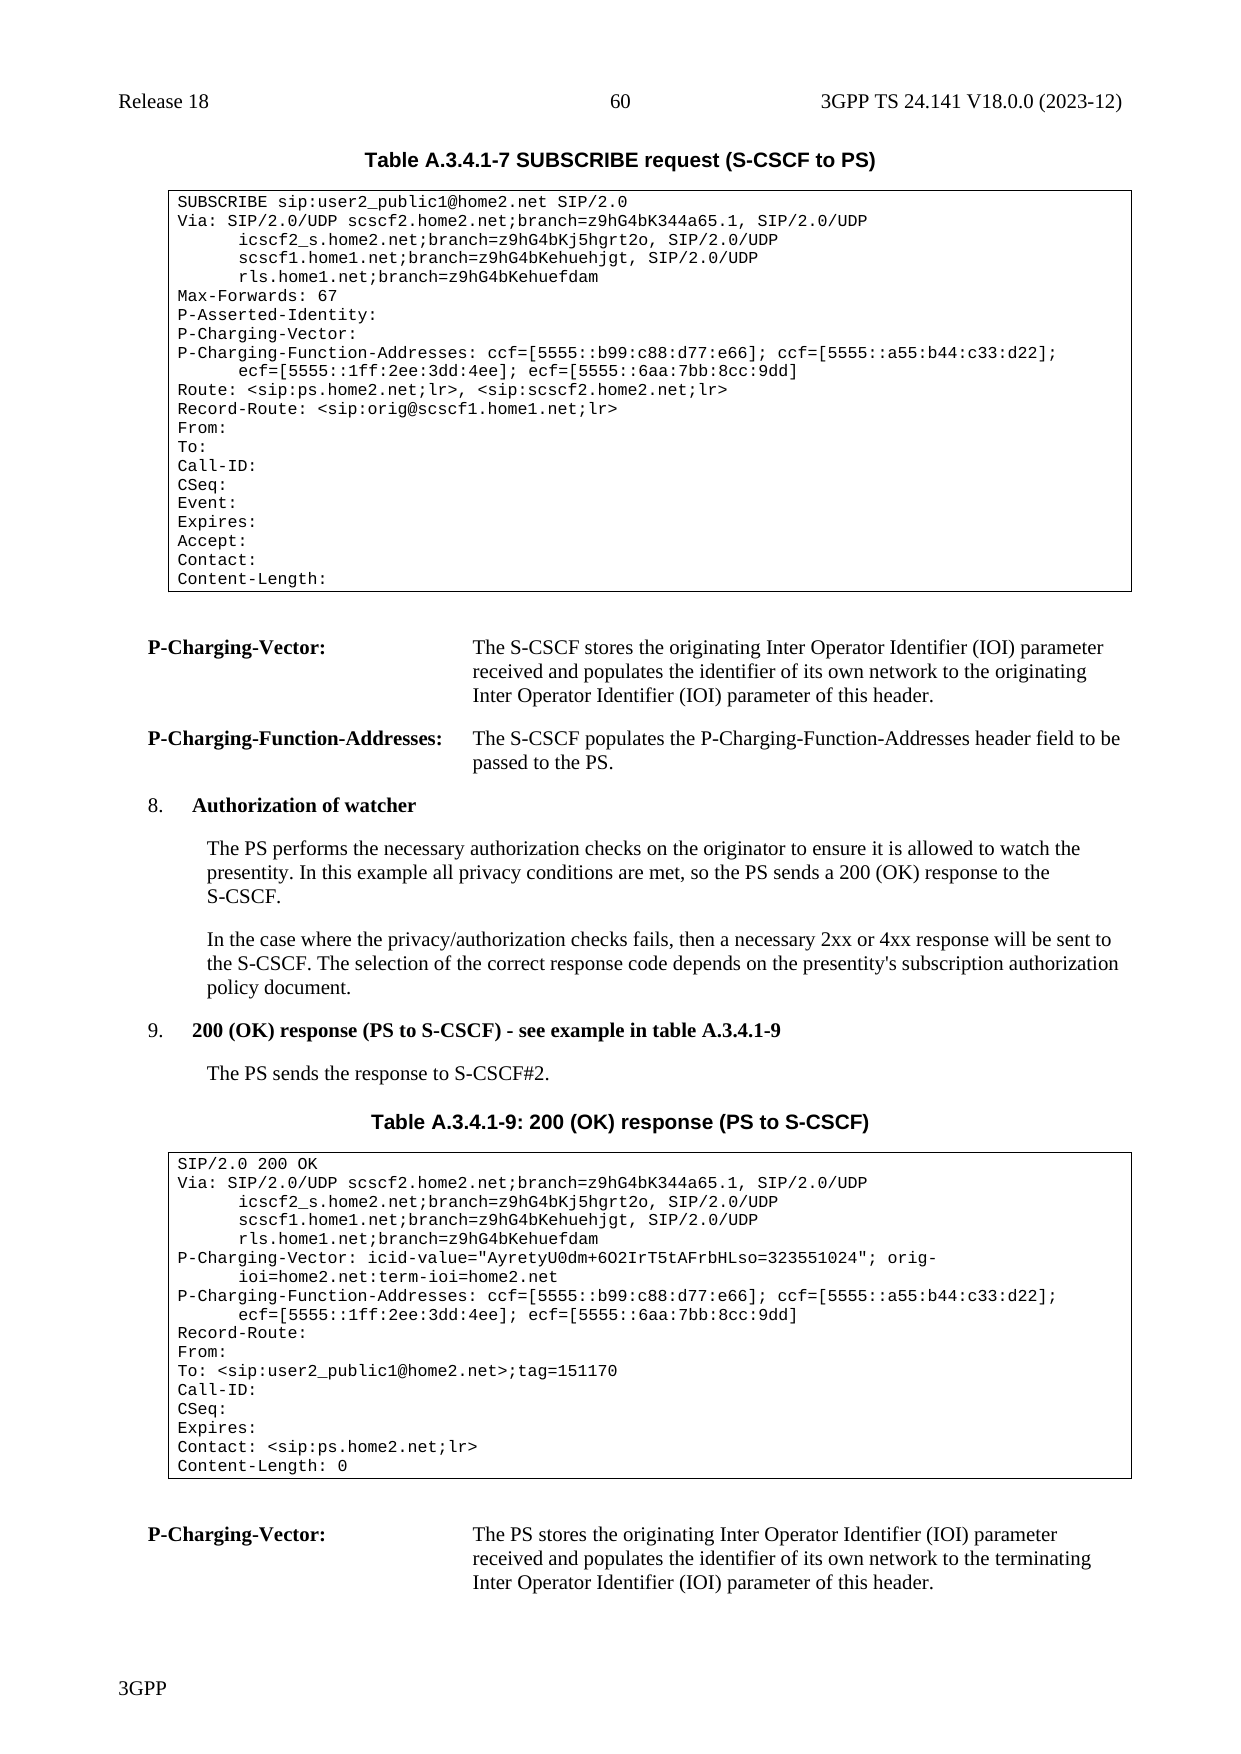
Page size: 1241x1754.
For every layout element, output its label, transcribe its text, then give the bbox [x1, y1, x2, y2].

text CSeq: [169, 1397, 1131, 1416]
text Record-Route: [169, 1322, 1131, 1341]
text P-Asserted-Identity: [169, 303, 1131, 322]
text Expires: [169, 511, 1131, 529]
text In the case where the privacy/authorization checks fails, then a necessary 2xx or 4xx response will be sent to the S-CSCF. The selection of the correct response code depends on the presentity's subscription authorization policy document. [177, 927, 1122, 999]
text P-Charging-Vector: The PS stores the originating Inter Operator Identifier (IOI) parameter received and populates the identifier of its own network to the terminating Inter Operator Identifier (IOI) parameter of this header. [148, 1522, 1122, 1594]
text From: [169, 1341, 1131, 1360]
text Record-Route: <sip:orig@scscf1.home1.net;lr> [169, 398, 1131, 416]
text P-Charging-Vector: icid-value="AyretyU0dm+6O2IrT5tAFrbHLso=323551024"; orig-ioi=home2.net:term-ioi=home2.net [169, 1247, 1131, 1284]
text To: [169, 435, 1131, 454]
text Event: [169, 492, 1131, 511]
text SIP/2.0 200 OK [169, 1153, 1131, 1171]
text Route: <sip:ps.home2.net;lr>, <sip:scscf2.home2.net;lr> [169, 379, 1131, 398]
text Contact: <sip:ps.home2.net;lr> [169, 1435, 1131, 1454]
text P-Charging-Function-Addresses: The S-CSCF populates the P-Charging-Function-Addresses header field to be passed to the PS. [148, 726, 1122, 774]
text Via: SIP/2.0/UDP scscf2.home2.net;branch=z9hG4bK344a65.1, SIP/2.0/UDP icscf2_s.home2.net;branch=z9hG4bKj5hgrt2o, SIP/2.0/UDP scscf1.home1.net;branch=z9hG4bKehuehjgt, SIP/2.0/UDP rls.home1.net;branch=z9hG4bKehuefdam [169, 1171, 1131, 1247]
text Accept: [169, 529, 1131, 548]
text P-Charging-Vector: The S-CSCF stores the originating Inter Operator Identifier (IOI) parameter received and populates the identifier of its own network to the originating Inter Operator Identifier (IOI) parameter of this header. [148, 635, 1122, 707]
text CSeq: [169, 473, 1131, 492]
text The PS sends the response to S-CSCF#2. [177, 1061, 1122, 1084]
text P-Charging-Function-Addresses: ccf=[5555::b99:c88:d77:e66]; ccf=[5555::a55:b44:c33:d22]; ecf=[5555::1ff:2ee:3dd:4ee]; ecf=[5555::6aa:7bb:8cc:9dd] [169, 341, 1131, 379]
text The PS performs the necessary authorization checks on the originator to ensure it is allowed to watch the presentity. In this example all privacy conditions are met, so the PS sends a 200 (OK) response to the S-CSCF. [177, 836, 1122, 908]
text 8. Authorization of watcher [148, 793, 1122, 817]
text Content-Length: 0 [169, 1454, 1131, 1478]
text Call-ID: [169, 1378, 1131, 1397]
text To: <sip:user2_public1@home2.net>;tag=151170 [169, 1360, 1131, 1378]
text Expires: [169, 1416, 1131, 1435]
text P-Charging-Vector: [169, 322, 1131, 341]
text Contact: [169, 548, 1131, 567]
text 9. 200 (OK) response (PS to S-CSCF) - see example in table A.3.4.1-9 [148, 1018, 1122, 1042]
text Call-ID: [169, 454, 1131, 473]
text Max-Forwards: 67 [169, 284, 1131, 303]
text Via: SIP/2.0/UDP scscf2.home2.net;branch=z9hG4bK344a65.1, SIP/2.0/UDP icscf2_s.home2.net;branch=z9hG4bKj5hgrt2o, SIP/2.0/UDP scscf1.home1.net;branch=z9hG4bKehuehjgt, SIP/2.0/UDP rls.home1.net;branch=z9hG4bKehuefdam [169, 209, 1131, 284]
text SUBSCRIBE sip:user2_public1@home2.net SIP/2.0 [169, 191, 1131, 209]
text From: [169, 416, 1131, 435]
text Content-Length: [169, 567, 1131, 591]
text Table A.3.4.1-9: 200 (OK) response (PS to S-CSCF) [118, 1109, 1122, 1133]
text P-Charging-Function-Addresses: ccf=[5555::b99:c88:d77:e66]; ccf=[5555::a55:b44:c33:d22]; ecf=[5555::1ff:2ee:3dd:4ee]; ecf=[5555::6aa:7bb:8cc:9dd] [169, 1284, 1131, 1322]
text Table A.3.4.1-7 SUBSCRIBE request (S-CSCF to PS) [118, 147, 1122, 171]
